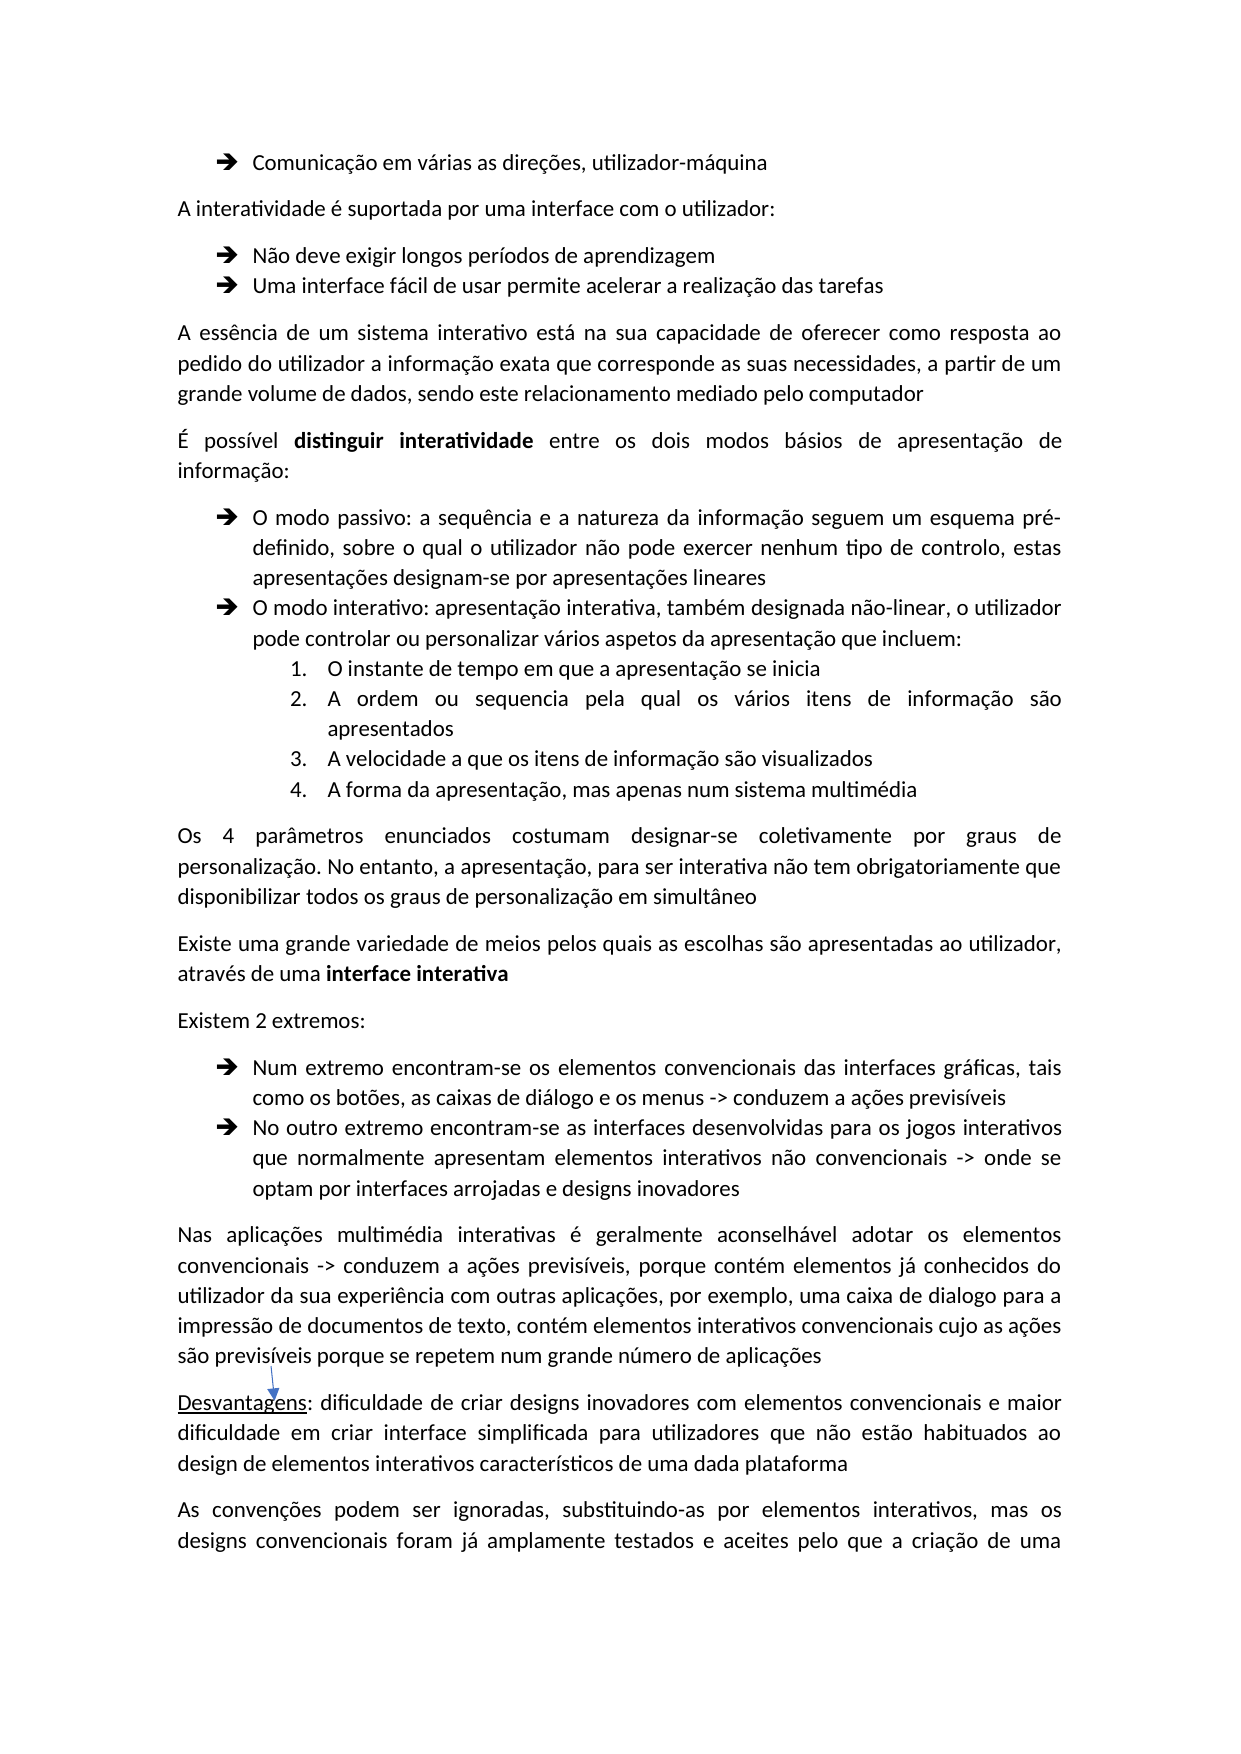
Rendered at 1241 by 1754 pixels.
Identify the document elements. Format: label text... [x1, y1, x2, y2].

list O modo passivo: a sequência e a natureza da informação seguem um esquema pré-definido, sobre o qual o utilizador não pode exercer nenhum tipo de controlo, estas apresentações designam-se por apresentações lineares [215, 503, 1063, 591]
text A interatividade é suportada por uma interface com o utilizador: [177, 194, 1063, 222]
text É possível distinguir interatividade entre os dois modos básios de apresentação de informação: [177, 426, 1063, 484]
text Os 4 parâmetros enunciados costumam designar-se coletivamente por graus de personalização. No entanto, a apresentação, para ser interativa não tem obrigatoriamente que disponibilizar todos os graus de personalização em simultâneo [177, 822, 1063, 910]
list No outro extremo encontram-se as interfaces desenvolvidas para os jogos interativos que normalmente apresentam elementos interativos não convencionais -> onde se optam por interfaces arrojadas e designs inovadores [215, 1113, 1063, 1202]
text Desvantagens: dificuldade de criar designs inovadores com elementos convencionais e maior dificuldade em criar interface simplificada para utilizadores que não estão habituados ao design de elementos interativos característicos de uma dada plataforma [177, 1388, 1063, 1477]
text Existem 2 extremos: [177, 1006, 1063, 1034]
text A essência de um sistema interativo está na sua capacidade de oferecer como resposta ao pedido do utilizador a informação exata que corresponde as suas necessidades, a partir de um grande volume de dados, sendo este relacionamento mediado pelo computador [177, 318, 1063, 407]
list Num extremo encontram-se os elementos convencionais das interfaces gráficas, tais como os botões, as caixas de diálogo e os menus -> conduzem a ações previsíveis [215, 1053, 1063, 1111]
list Uma interface fácil de usar permite acelerar a realização das tarefas [215, 272, 1063, 299]
text Existe uma grande variedade de meios pelos quais as escolhas são apresentadas ao utilizador, através de uma interface interativa [177, 929, 1063, 987]
list Não deve exigir longos períodos de aprendizagem [215, 241, 1063, 269]
list O instante de tempo em que a apresentação se inicia [290, 654, 1063, 682]
list A ordem ou sequencia pela qual os vários itens de informação são apresentados [290, 684, 1063, 742]
text Nas aplicações multimédia interativas é geralmente aconselhável adotar os elementos convencionais -> conduzem a ações previsíveis, porque contém elementos já conhecidos do utilizador da sua experiência com outras aplicações, por exemplo, uma caixa de dialogo para a impressão de documentos de texto, contém elementos interativos convencionais cujo as ações são previsíveis porque se repetem num grande número de aplicações [177, 1221, 1063, 1369]
list O modo interativo: apresentação interativa, também designada não-linear, o utilizador pode controlar ou personalizar vários aspetos da apresentação que incluem: [215, 593, 1063, 652]
list A velocidade a que os itens de informação são visualizados [290, 744, 1063, 772]
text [177, 1496, 1063, 1554]
list A forma da apresentação, mas apenas num sistema multimédia [290, 775, 1063, 803]
list Comunicação em várias as direções, utilizador-máquina [215, 148, 1063, 176]
